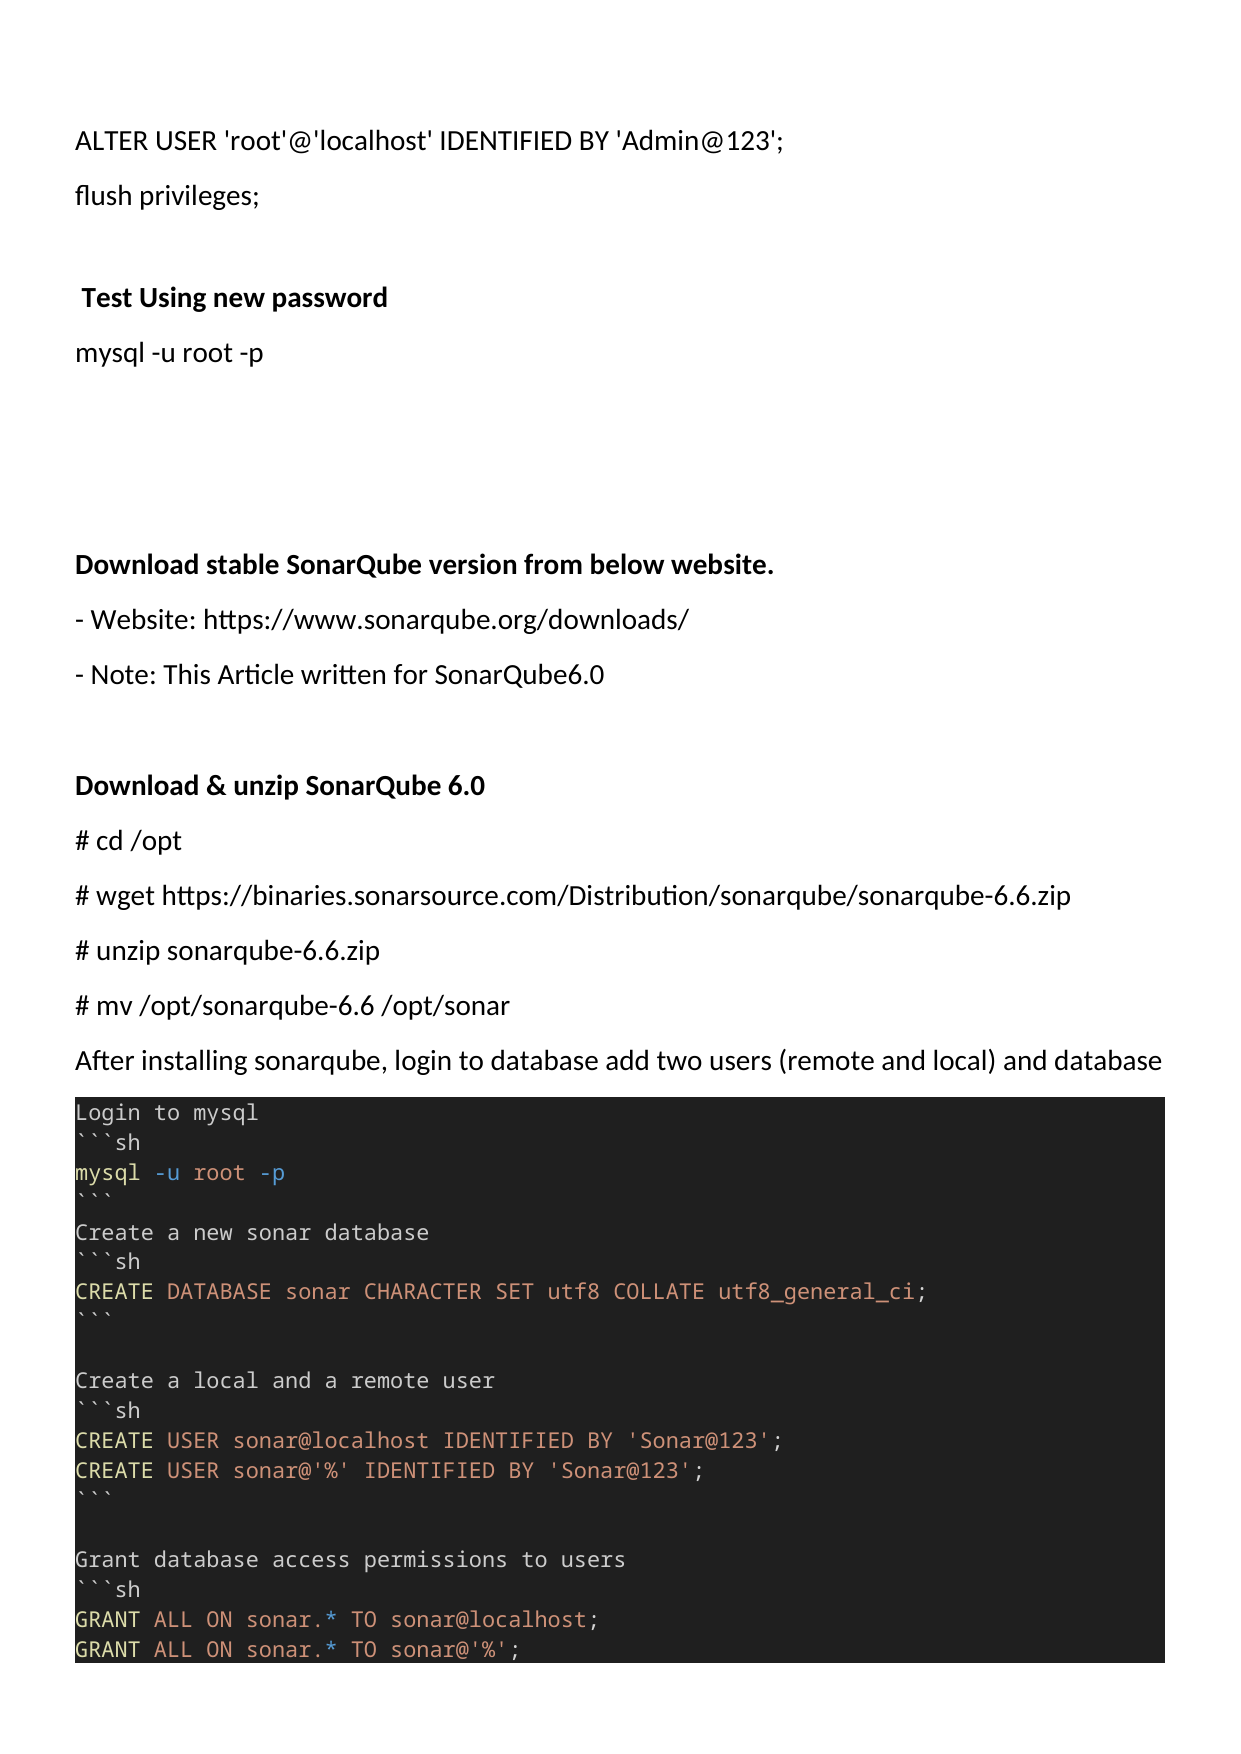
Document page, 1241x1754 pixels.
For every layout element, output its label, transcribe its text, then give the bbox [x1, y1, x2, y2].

text # mv /opt/sonarqube-6.6 /opt/sonar [75, 987, 1165, 1023]
text ```sh [75, 1574, 1165, 1604]
text flush privileges; [75, 177, 1165, 213]
text Create a new sonar database [75, 1216, 1165, 1246]
text Grant database access permissions to users [75, 1544, 1165, 1574]
text ALTER USER 'root'@'localhost' IDENTIFIED BY 'Admin@123'; [75, 122, 1165, 157]
text Login to mysql [75, 1097, 1165, 1127]
text ``` [75, 1306, 1165, 1336]
text CREATE USER sonar@'%' IDENTIFIED BY 'Sonar@123'; [75, 1455, 1165, 1484]
text CREATE DATABASE sonar CHARACTER SET utf8 COLLATE utf8_general_ci; [75, 1276, 1165, 1306]
text ```sh [75, 1127, 1165, 1157]
text - Note: This Article written for SonarQube6.0 [75, 656, 1165, 692]
text ```sh [75, 1246, 1165, 1276]
text ``` [75, 1484, 1165, 1514]
text After installing sonarqube, login to database add two users (remote and local) and database [75, 1042, 1165, 1078]
text GRANT ALL ON sonar.* TO sonar@'%'; [75, 1633, 1165, 1663]
text mysql -u root -p [75, 334, 1165, 370]
text - Website: https://www.sonarqube.org/downloads/ [75, 601, 1165, 637]
text ``` [75, 1187, 1165, 1216]
text Download & unzip SonarQube 6.0 [75, 767, 1165, 802]
text GRANT ALL ON sonar.* TO sonar@localhost; [75, 1604, 1165, 1633]
text # unzip sonarqube-6.6.zip [75, 932, 1165, 968]
text # wget https://binaries.sonarsource.com/Distribution/sonarqube/sonarqube-6.6.zip [75, 877, 1165, 912]
text Download stable SonarQube version from below website. [75, 546, 1165, 582]
text Test Using new password [75, 279, 1165, 314]
text mysql -u root -p [75, 1157, 1165, 1187]
text # cd /opt [75, 822, 1165, 857]
text CREATE USER sonar@localhost IDENTIFIED BY 'Sonar@123'; [75, 1425, 1165, 1455]
text Create a local and a remote user [75, 1365, 1165, 1395]
text ```sh [75, 1395, 1165, 1425]
